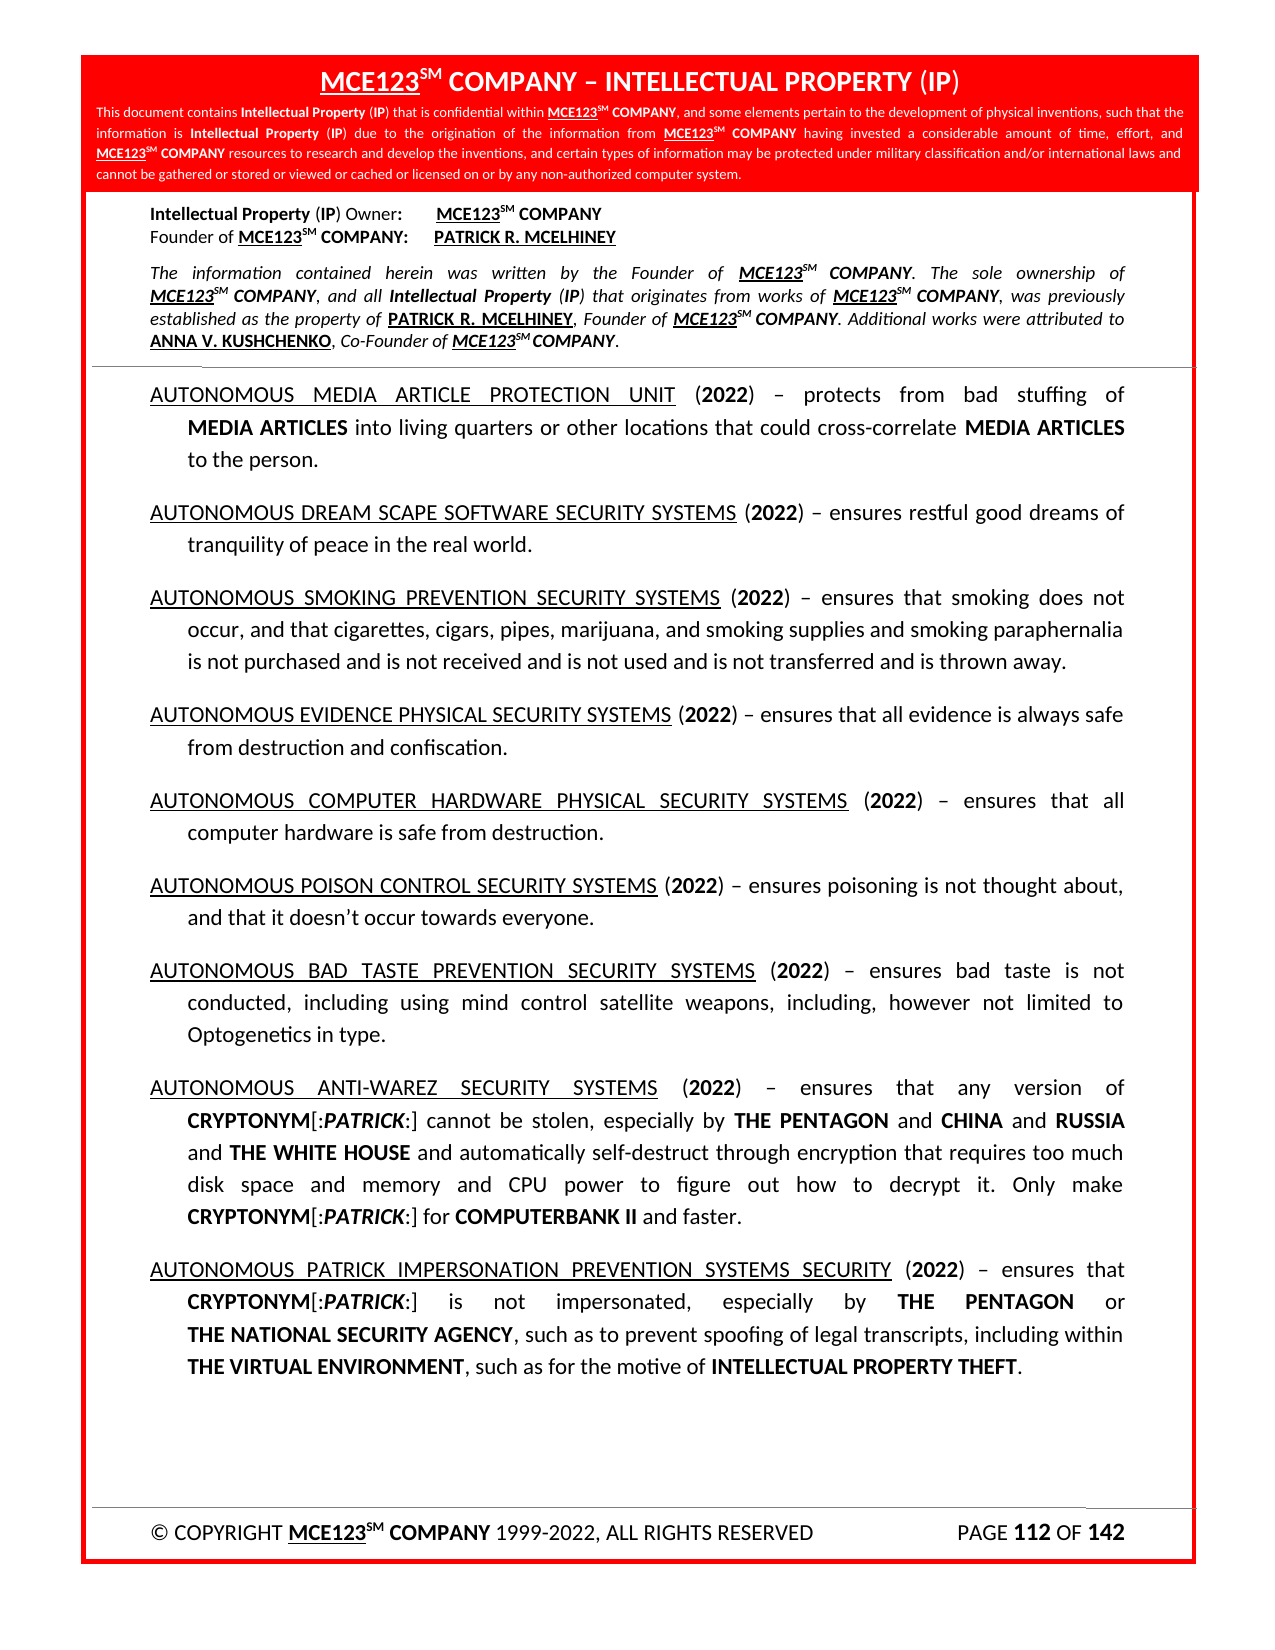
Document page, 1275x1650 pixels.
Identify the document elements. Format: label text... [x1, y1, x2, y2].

text AUTONOMOUS DREAM SCAPE SOFTWARE SECURITY SYSTEMS (2022) – ensures restful good dreams of tranquility of peace in the real world. [150, 498, 1125, 558]
text AUTONOMOUS COMPUTER HARDWARE PHYSICAL SECURITY SYSTEMS (2022) – ensures that all computer hardware is safe from destruction. [150, 786, 1125, 846]
text AUTONOMOUS EVIDENCE PHYSICAL SECURITY SYSTEMS (2022) – ensures that all evidence is always safe from destruction and confiscation. [150, 701, 1125, 761]
text AUTONOMOUS MEDIA ARTICLE PROTECTION UNIT (2022) – protects from bad stuffing of MEDIA ARTICLES into living quarters or other locations that could cross-correlate MEDIA ARTICLES to the person. [150, 381, 1125, 473]
text AUTONOMOUS SMOKING PREVENTION SECURITY SYSTEMS (2022) – ensures that smoking does not occur, and that cigarettes, cigars, pipes, marijuana, and smoking supplies and smoking paraphernalia is not purchased and is not received and is not used and is not transferred and is thrown away. [150, 583, 1125, 676]
text AUTONOMOUS ANTI-WAREZ SECURITY SYSTEMS (2022) – ensures that any version of CRYPTONYM[:PATRICK:] cannot be stolen, especially by THE PENTAGON and CHINA and RUSSIA and THE WHITE HOUSE and automatically self-destruct through encryption that requires too much disk space and memory and CPU power to figure out how to decrypt it. Only make CRYPTONYM[:PATRICK:] for COMPUTERBANK II and faster. [150, 1073, 1125, 1230]
text AUTONOMOUS PATRICK IMPERSONATION PREVENTION SYSTEMS SECURITY (2022) – ensures that CRYPTONYM[:PATRICK:] is not impersonated, especially by THE PENTAGON or THE NATIONAL SECURITY AGENCY, such as to prevent spoofing of legal transcripts, including within THE VIRTUAL ENVIRONMENT, such as for the motive of INTELLECTUAL PROPERTY THEFT. [150, 1255, 1125, 1380]
text AUTONOMOUS BAD TASTE PREVENTION SECURITY SYSTEMS (2022) – ensures bad taste is not conducted, including using mind control satellite weapons, including, however not limited to Optogenetics in type. [150, 956, 1125, 1048]
text AUTONOMOUS POISON CONTROL SECURITY SYSTEMS (2022) – ensures poisoning is not thought about, and that it doesn’t occur towards everyone. [150, 871, 1125, 931]
